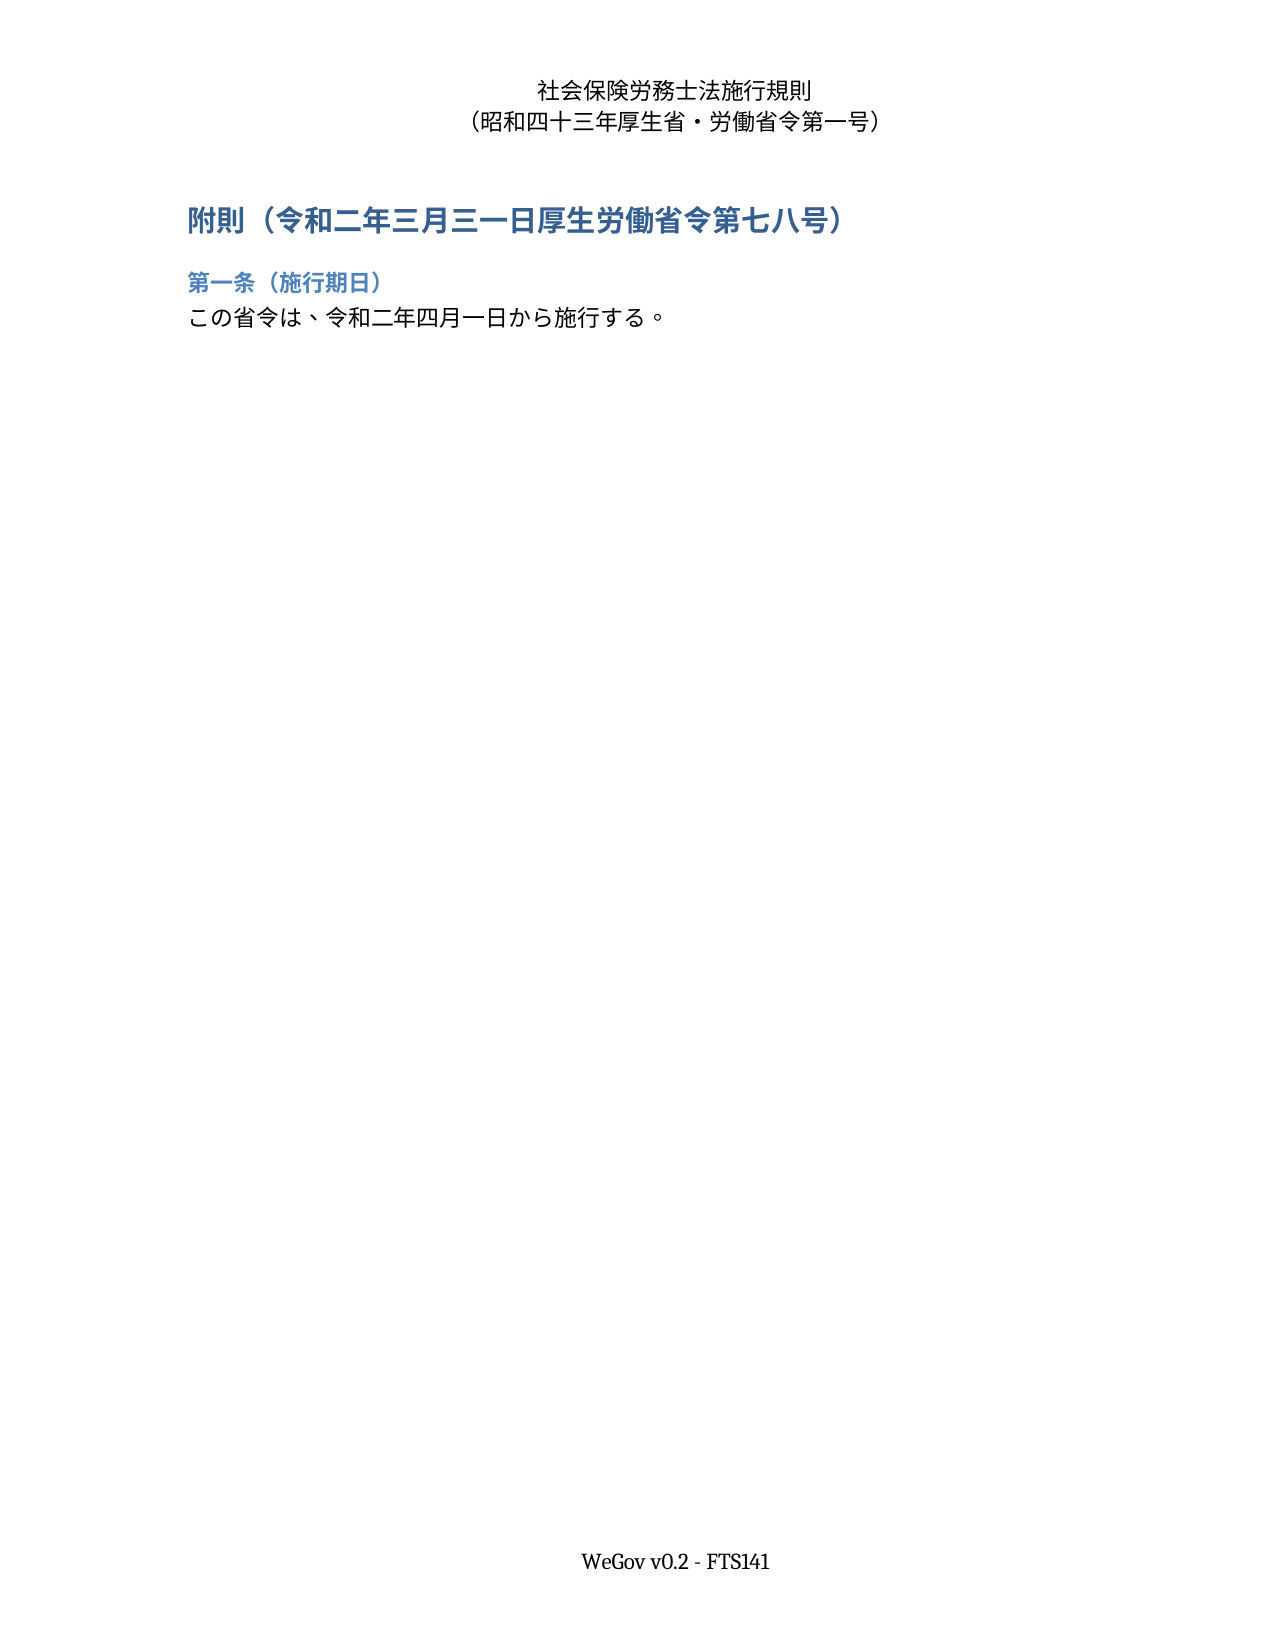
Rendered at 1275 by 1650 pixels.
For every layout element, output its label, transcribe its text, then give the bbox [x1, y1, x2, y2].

text この省令は、令和二年四月一日から施行する。 [187, 302, 1087, 334]
subtitle 第一条（施行期日） [187, 266, 1087, 298]
subtitle 附則（令和二年三月三一日厚生労働省令第七八号） [187, 200, 1087, 240]
